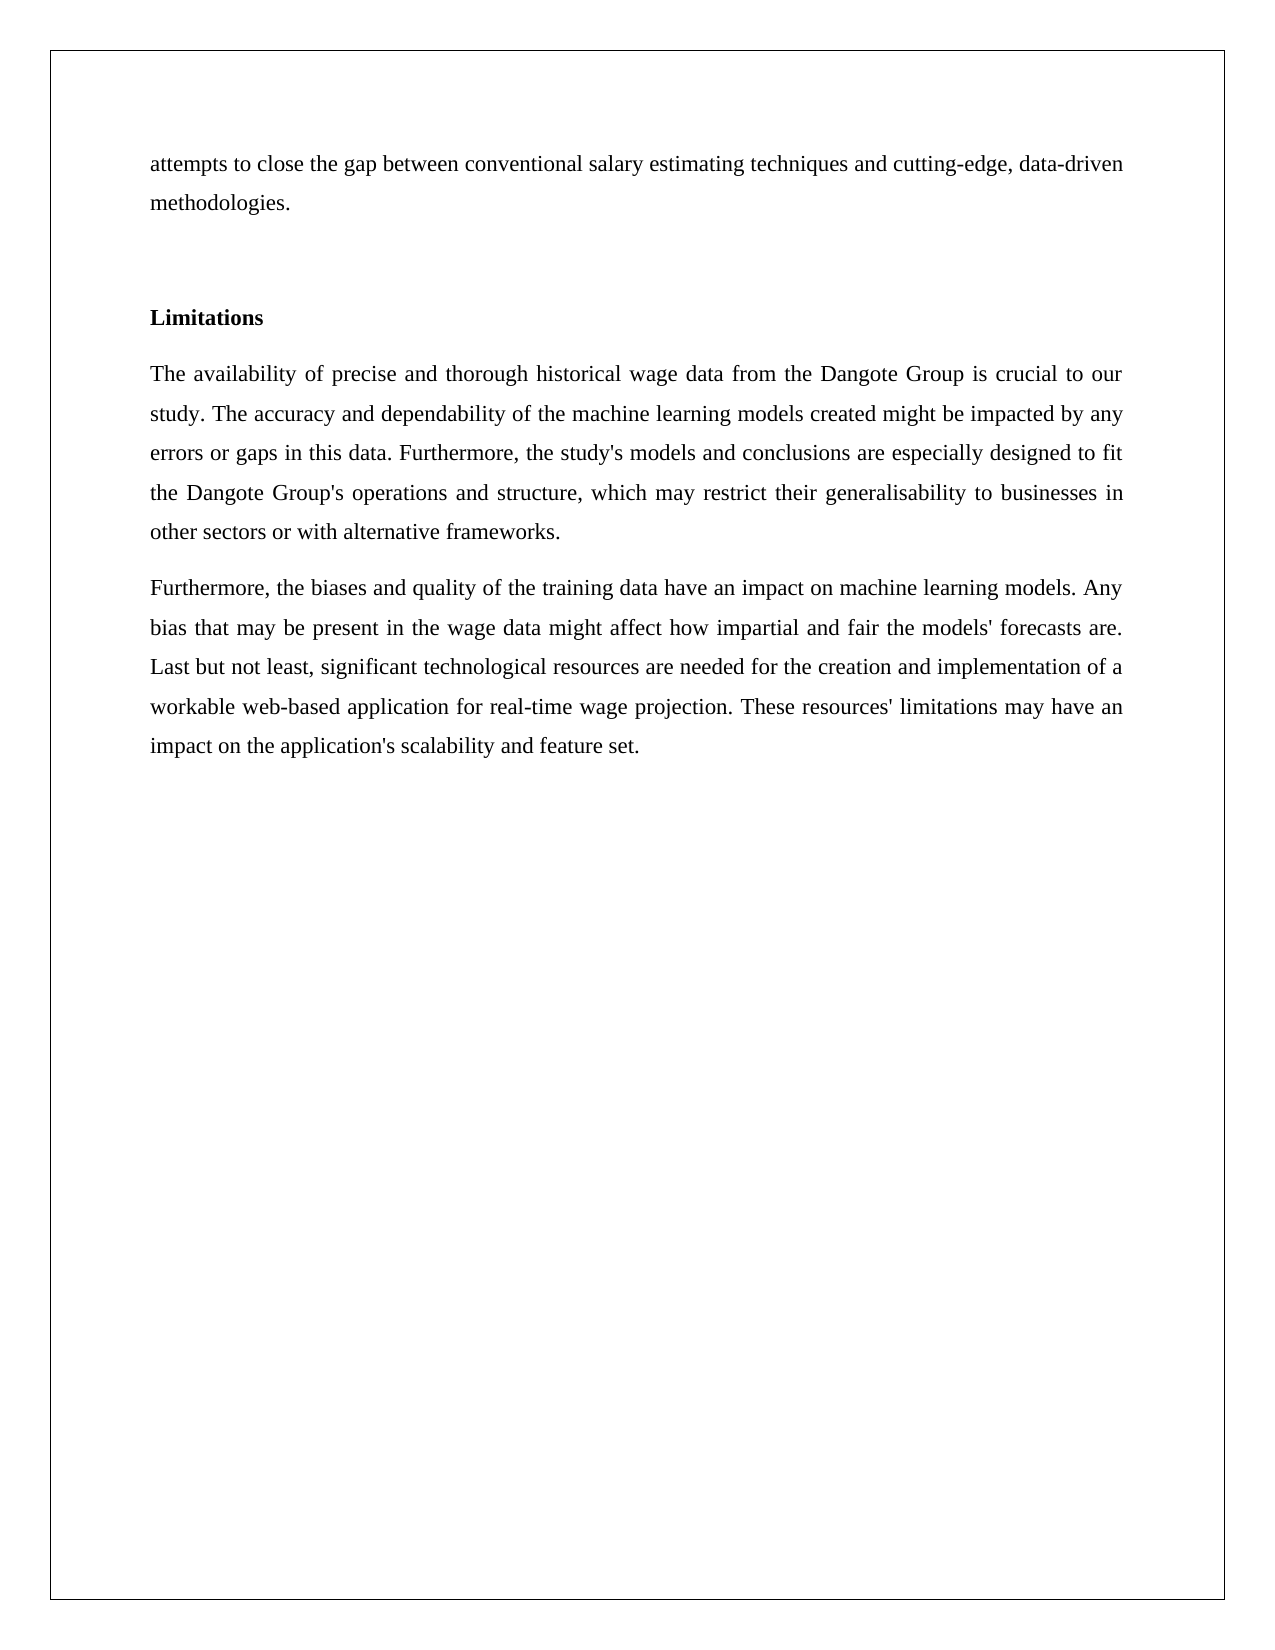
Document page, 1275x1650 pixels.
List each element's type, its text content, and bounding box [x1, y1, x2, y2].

text The availability of precise and thorough historical wage data from the Dangote Group is crucial to our study. The accuracy and dependability of the machine learning models created might be impacted by any errors or gaps in this data. Furthermore, the study's models and conclusions are especially designed to fit the Dangote Group's operations and structure, which may restrict their generalisability to businesses in other sectors or with alternative frameworks. [150, 360, 1125, 545]
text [150, 150, 1125, 216]
text Furthermore, the biases and quality of the training data have an impact on machine learning models. Any bias that may be present in the wage data might affect how impartial and fair the models' forecasts are. Last but not least, significant technological resources are needed for the creation and implementation of a workable web-based application for real-time wage projection. These resources' limitations may have an impact on the application's scalability and feature set. [150, 574, 1125, 759]
text Limitations [150, 304, 1125, 331]
